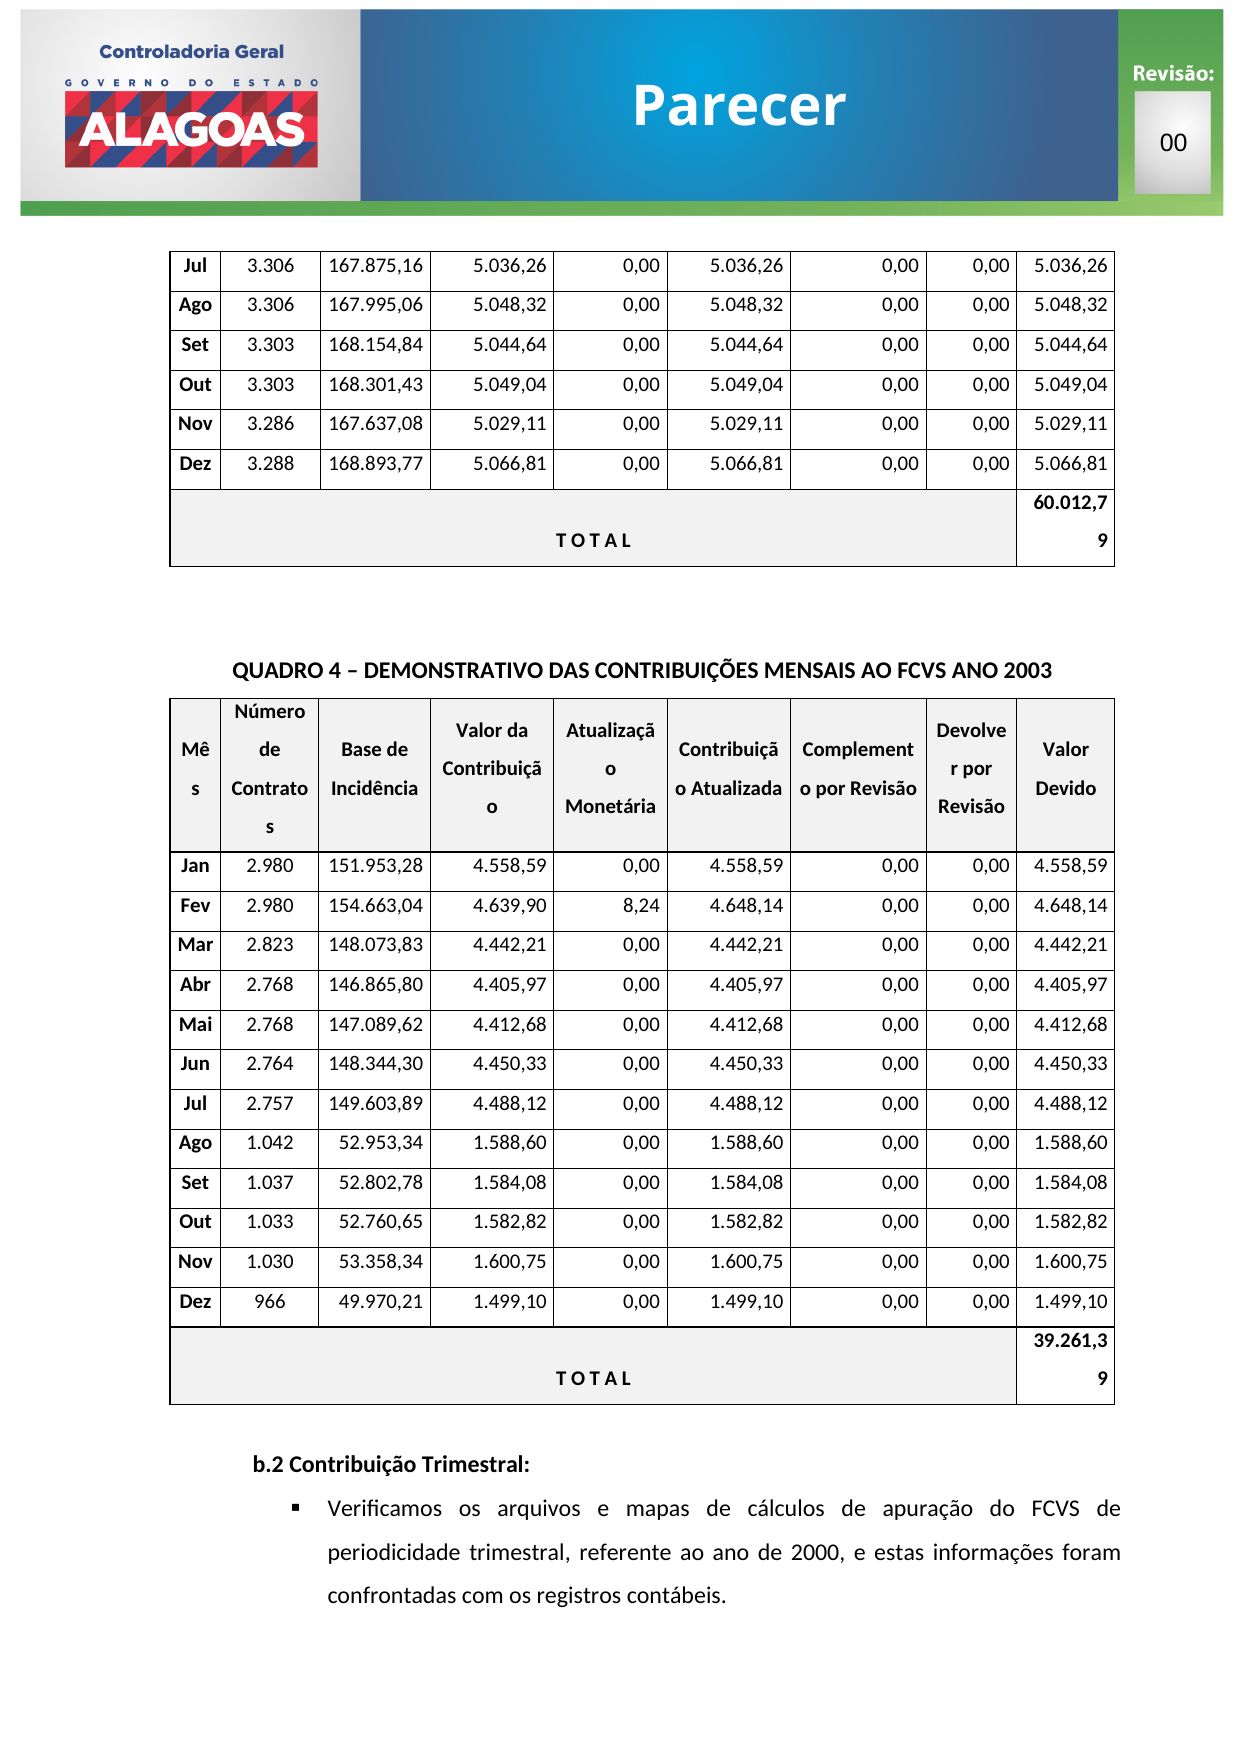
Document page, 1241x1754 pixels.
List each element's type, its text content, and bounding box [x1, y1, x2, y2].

table_cell 0,00 [554, 1288, 667, 1326]
table_cell 0,00 [554, 853, 667, 891]
table_cell 0,00 [791, 932, 926, 970]
table_cell 4.450,33 [431, 1050, 553, 1089]
table_cell 0,00 [554, 292, 667, 330]
table_cell 4.412,68 [668, 1011, 790, 1049]
table_cell 0,00 [554, 1130, 667, 1168]
table_cell 0,00 [927, 853, 1016, 891]
table_cell 49.970,21 [319, 1288, 430, 1326]
table_cell Out [171, 1209, 220, 1247]
table_cell 148.073,83 [319, 932, 430, 970]
table_cell 149.603,89 [319, 1090, 430, 1128]
table_cell 2.980 [221, 892, 318, 931]
table_cell 1.588,60 [668, 1130, 790, 1168]
table_cell 167.995,06 [321, 292, 430, 330]
table_cell 0,00 [554, 252, 667, 291]
table_cell 4.558,59 [1017, 853, 1114, 891]
table_cell 0,00 [791, 1011, 926, 1049]
table_cell 5.066,81 [431, 450, 553, 488]
table_cell 0,00 [791, 1248, 926, 1287]
table_cell 5.048,32 [668, 292, 790, 330]
table_cell 1.582,82 [431, 1209, 553, 1247]
table_header QUADRO 4 – DEMONSTRATIVO DAS CONTRIBUIÇÕES MENSAIS AO FCVS ANO 2003 [170, 655, 1115, 697]
table_cell T O T A L [171, 490, 1016, 566]
table_cell 5.048,32 [431, 292, 553, 330]
table_cell 2.757 [221, 1090, 318, 1128]
table_cell 0,00 [927, 892, 1016, 931]
table_cell 1.584,08 [668, 1169, 790, 1208]
table_cell 168.301,43 [321, 371, 430, 409]
table_cell 1.600,75 [1017, 1248, 1114, 1287]
table_cell 4.450,33 [1017, 1050, 1114, 1089]
table_cell 4.405,97 [668, 971, 790, 1010]
table_cell 0,00 [927, 1288, 1016, 1326]
table_cell 0,00 [554, 1011, 667, 1049]
table_cell 0,00 [791, 1050, 926, 1089]
table_cell 0,00 [791, 853, 926, 891]
table_cell 0,00 [927, 971, 1016, 1010]
table_cell Fev [171, 892, 220, 931]
table_cell 1.037 [221, 1169, 318, 1208]
table_cell Jul [171, 1090, 220, 1128]
table_cell Jun [171, 1050, 220, 1089]
table_cell Ago [171, 1130, 220, 1168]
table_cell Complemento por Revisão [791, 699, 926, 851]
table_cell 8,24 [554, 892, 667, 931]
table_cell 154.663,04 [319, 892, 430, 931]
table_cell 0,00 [927, 932, 1016, 970]
table_cell 0,00 [927, 1169, 1016, 1208]
table_cell 5.049,04 [1017, 371, 1114, 409]
table_cell 0,00 [791, 292, 926, 330]
table_cell 1.600,75 [431, 1248, 553, 1287]
table_cell 5.066,81 [668, 450, 790, 488]
table_cell Valor da Contribuição [431, 699, 553, 851]
table_cell 966 [221, 1288, 318, 1326]
table_cell 4.442,21 [1017, 932, 1114, 970]
table_cell 0,00 [554, 971, 667, 1010]
table_cell 0,00 [791, 371, 926, 409]
table_cell 3.306 [221, 292, 320, 330]
table_cell 4.648,14 [1017, 892, 1114, 931]
table_cell Dez [171, 1288, 220, 1326]
table_cell 2.768 [221, 971, 318, 1010]
table_cell 5.044,64 [431, 331, 553, 370]
table_cell 0,00 [554, 410, 667, 449]
table_cell 0,00 [554, 1209, 667, 1247]
table_cell 1.584,08 [1017, 1169, 1114, 1208]
table_cell 0,00 [554, 1090, 667, 1128]
table_cell Nov [171, 410, 220, 449]
table_cell 0,00 [927, 292, 1016, 330]
table_cell 0,00 [927, 410, 1016, 449]
table_cell Ago [171, 292, 220, 330]
table_cell 3.306 [221, 252, 320, 291]
table_cell 0,00 [554, 932, 667, 970]
table_cell 5.048,32 [1017, 292, 1114, 330]
table_cell 0,00 [554, 331, 667, 370]
table_cell Valor Devido [1017, 699, 1114, 851]
table_cell 0,00 [791, 971, 926, 1010]
table_cell Out [171, 371, 220, 409]
table_cell 5.049,04 [668, 371, 790, 409]
table_cell 52.802,78 [319, 1169, 430, 1208]
table_cell 4.648,14 [668, 892, 790, 931]
table_cell Atualização Monetária [554, 699, 667, 851]
list Verificamos os arquivos e mapas de cálculos de apuração do FCVS de periodicidade trimestral, referente ao ano de 2000, e estas informações foram confrontadas com os registros contábeis. [290, 1493, 1122, 1610]
table_cell 5.036,26 [668, 252, 790, 291]
table_cell 5.044,64 [668, 331, 790, 370]
table_cell 52.953,34 [319, 1130, 430, 1168]
table_cell Dez [171, 450, 220, 488]
table_cell 146.865,80 [319, 971, 430, 1010]
table_cell 5.029,11 [1017, 410, 1114, 449]
text b.2 Contribuição Trimestral: [252, 1449, 1122, 1478]
table_cell 1.499,10 [668, 1288, 790, 1326]
table_cell 0,00 [554, 1169, 667, 1208]
table_cell 39.261,39 [1017, 1328, 1114, 1404]
table_cell 5.036,26 [431, 252, 553, 291]
table_cell 148.344,30 [319, 1050, 430, 1089]
table_cell 3.303 [221, 371, 320, 409]
table_cell 4.639,90 [431, 892, 553, 931]
table_cell 0,00 [927, 331, 1016, 370]
table_cell 0,00 [927, 371, 1016, 409]
table_cell 60.012,79 [1017, 490, 1114, 566]
table_cell 0,00 [791, 1209, 926, 1247]
table_cell 0,00 [791, 892, 926, 931]
table_cell 2.768 [221, 1011, 318, 1049]
table_cell Nov [171, 1248, 220, 1287]
table_cell 1.499,10 [1017, 1288, 1114, 1326]
table_cell Mês [171, 699, 220, 851]
table_cell Abr [171, 971, 220, 1010]
table_cell 167.875,16 [321, 252, 430, 291]
table_cell 1.582,82 [668, 1209, 790, 1247]
table_cell Contribuição Atualizada [668, 699, 790, 851]
table_cell 0,00 [791, 252, 926, 291]
table_cell 5.066,81 [1017, 450, 1114, 488]
table_cell 0,00 [791, 1288, 926, 1326]
table_cell 0,00 [927, 1050, 1016, 1089]
table_cell Mar [171, 932, 220, 970]
table_cell 1.030 [221, 1248, 318, 1287]
table_cell 0,00 [927, 450, 1016, 488]
picture [20, 9, 1224, 216]
table_cell 1.588,60 [431, 1130, 553, 1168]
table_cell 4.405,97 [431, 971, 553, 1010]
table_cell 1.582,82 [1017, 1209, 1114, 1247]
table_cell 1.033 [221, 1209, 318, 1247]
table_cell 0,00 [554, 1248, 667, 1287]
table_cell 4.558,59 [431, 853, 553, 891]
table_cell 0,00 [791, 1169, 926, 1208]
table_cell 151.953,28 [319, 853, 430, 891]
table_cell 0,00 [554, 371, 667, 409]
table_cell 5.044,64 [1017, 331, 1114, 370]
table_cell 0,00 [927, 252, 1016, 291]
table_cell 168.154,84 [321, 331, 430, 370]
table_cell 4.442,21 [668, 932, 790, 970]
table_cell Jul [171, 252, 220, 291]
table_cell 4.488,12 [431, 1090, 553, 1128]
table_cell 5.029,11 [431, 410, 553, 449]
table_cell 0,00 [791, 450, 926, 488]
table_cell Jan [171, 853, 220, 891]
table_cell 4.412,68 [431, 1011, 553, 1049]
table_cell 0,00 [927, 1248, 1016, 1287]
table_cell 4.558,59 [668, 853, 790, 891]
table_cell 0,00 [927, 1209, 1016, 1247]
table_cell Devolver por Revisão [927, 699, 1016, 851]
table_cell 3.288 [221, 450, 320, 488]
table_cell 0,00 [554, 1050, 667, 1089]
table_cell Set [171, 331, 220, 370]
table_cell T O T A L [171, 1328, 1016, 1404]
table_cell Número de Contratos [221, 699, 318, 851]
table_cell 4.488,12 [668, 1090, 790, 1128]
table_cell 0,00 [791, 1130, 926, 1168]
table_cell 1.042 [221, 1130, 318, 1168]
table_cell 0,00 [791, 1090, 926, 1128]
table_cell 3.286 [221, 410, 320, 449]
table_cell Set [171, 1169, 220, 1208]
table_cell 0,00 [791, 331, 926, 370]
table_cell 168.893,77 [321, 450, 430, 488]
table_cell 4.412,68 [1017, 1011, 1114, 1049]
table_cell 2.823 [221, 932, 318, 970]
table_cell Mai [171, 1011, 220, 1049]
table_cell 1.600,75 [668, 1248, 790, 1287]
table_cell 2.764 [221, 1050, 318, 1089]
table_cell 0,00 [927, 1011, 1016, 1049]
table_cell 1.499,10 [431, 1288, 553, 1326]
table_cell 0,00 [927, 1090, 1016, 1128]
table_cell Base de Incidência [319, 699, 430, 851]
table_cell 4.488,12 [1017, 1090, 1114, 1128]
table_cell 5.036,26 [1017, 252, 1114, 291]
table_cell 4.442,21 [431, 932, 553, 970]
table_cell 53.358,34 [319, 1248, 430, 1287]
table_cell 5.049,04 [431, 371, 553, 409]
table_cell 4.450,33 [668, 1050, 790, 1089]
table_cell 167.637,08 [321, 410, 430, 449]
table_cell 1.588,60 [1017, 1130, 1114, 1168]
table_cell 52.760,65 [319, 1209, 430, 1247]
table_cell 1.584,08 [431, 1169, 553, 1208]
table_cell 147.089,62 [319, 1011, 430, 1049]
table_cell 3.303 [221, 331, 320, 370]
table_cell 2.980 [221, 853, 318, 891]
table_cell 0,00 [791, 410, 926, 449]
table_cell 4.405,97 [1017, 971, 1114, 1010]
table_cell 0,00 [554, 450, 667, 488]
table_cell 0,00 [927, 1130, 1016, 1168]
table_cell 5.029,11 [668, 410, 790, 449]
